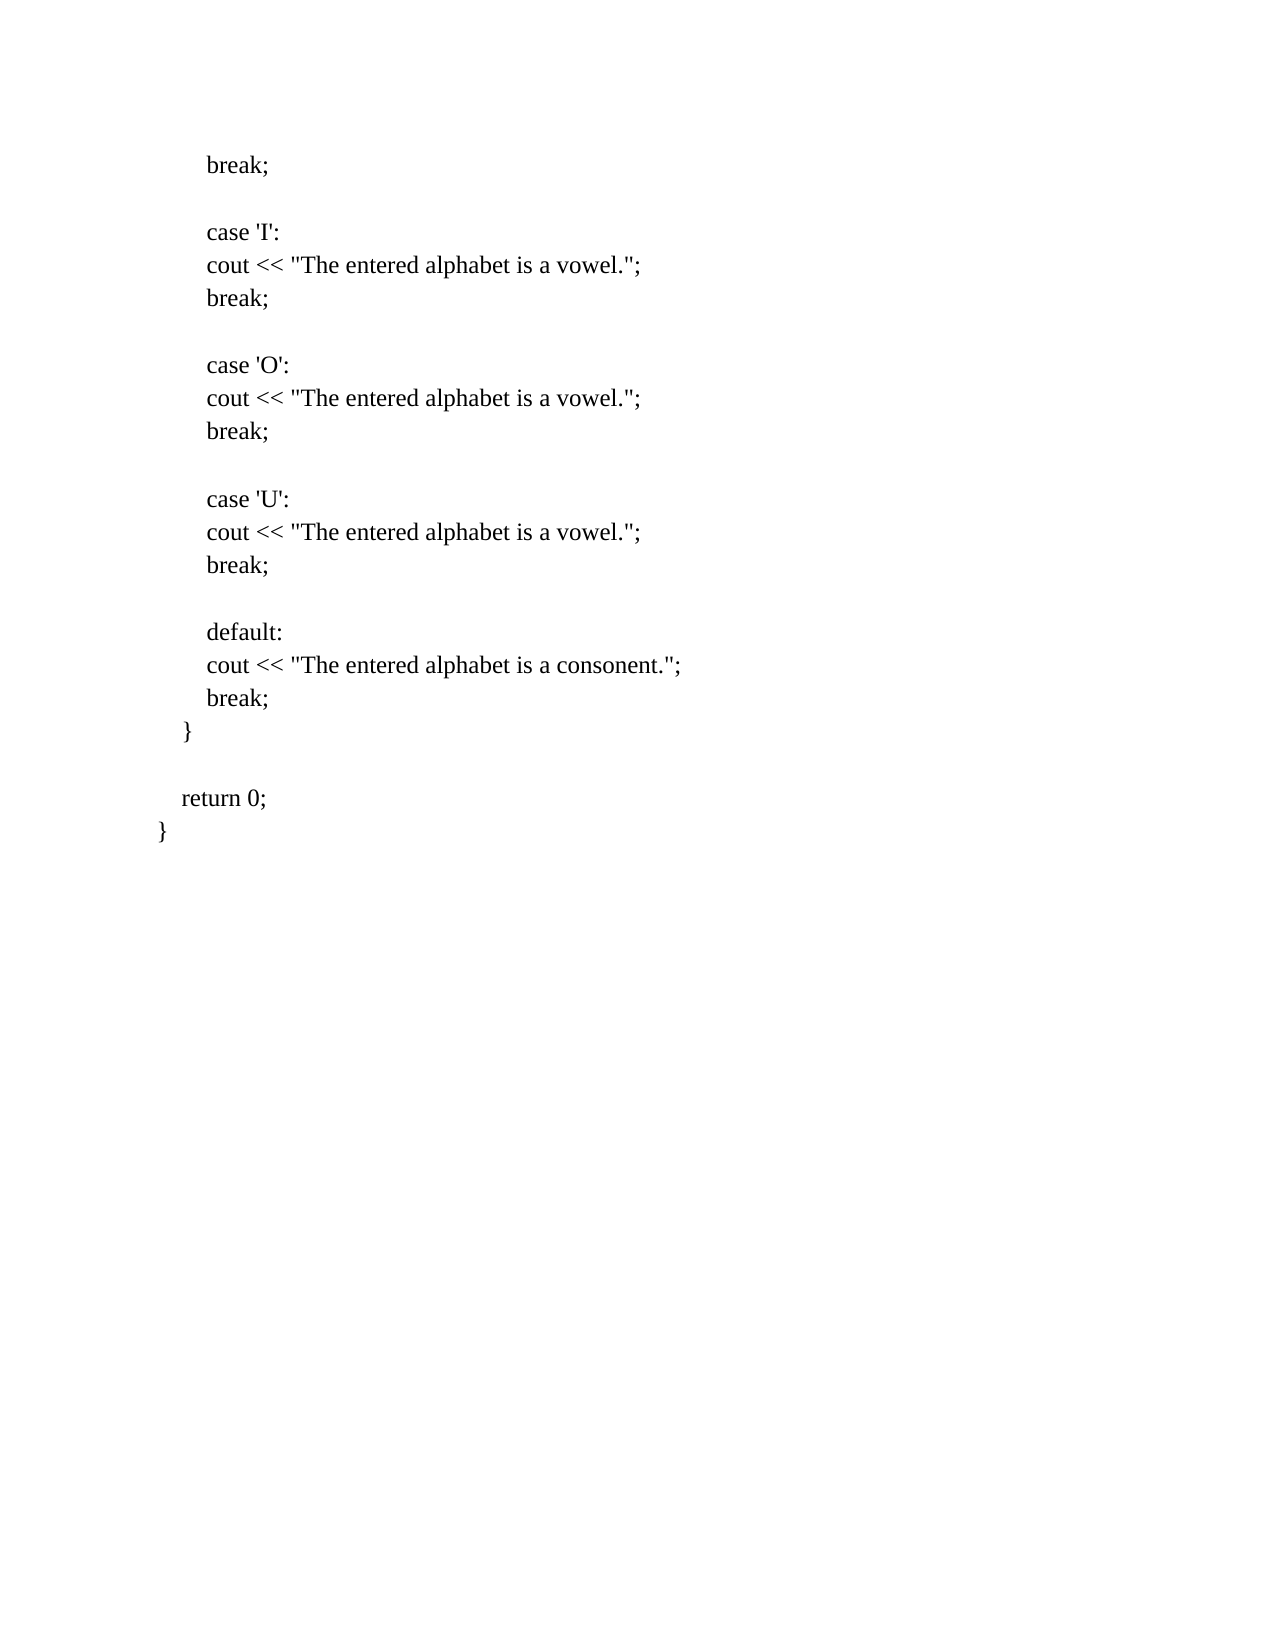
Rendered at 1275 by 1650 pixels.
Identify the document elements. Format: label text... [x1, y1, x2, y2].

text default: [156, 617, 1118, 646]
text cout << "The entered alphabet is a vowel."; [156, 517, 1118, 545]
text case 'O': [156, 350, 1118, 379]
text break; [156, 416, 1118, 445]
text case 'U': [156, 484, 1118, 512]
text cout << "The entered alphabet is a consonent."; [156, 650, 1118, 679]
text case 'I': [156, 217, 1118, 246]
text break; [156, 283, 1118, 312]
text break; [156, 150, 1118, 179]
text } [156, 716, 1118, 745]
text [156, 383, 1118, 412]
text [156, 250, 1118, 279]
text return 0; [156, 783, 1118, 812]
text break; [156, 550, 1118, 578]
text } [156, 816, 1118, 845]
text break; [156, 683, 1118, 712]
